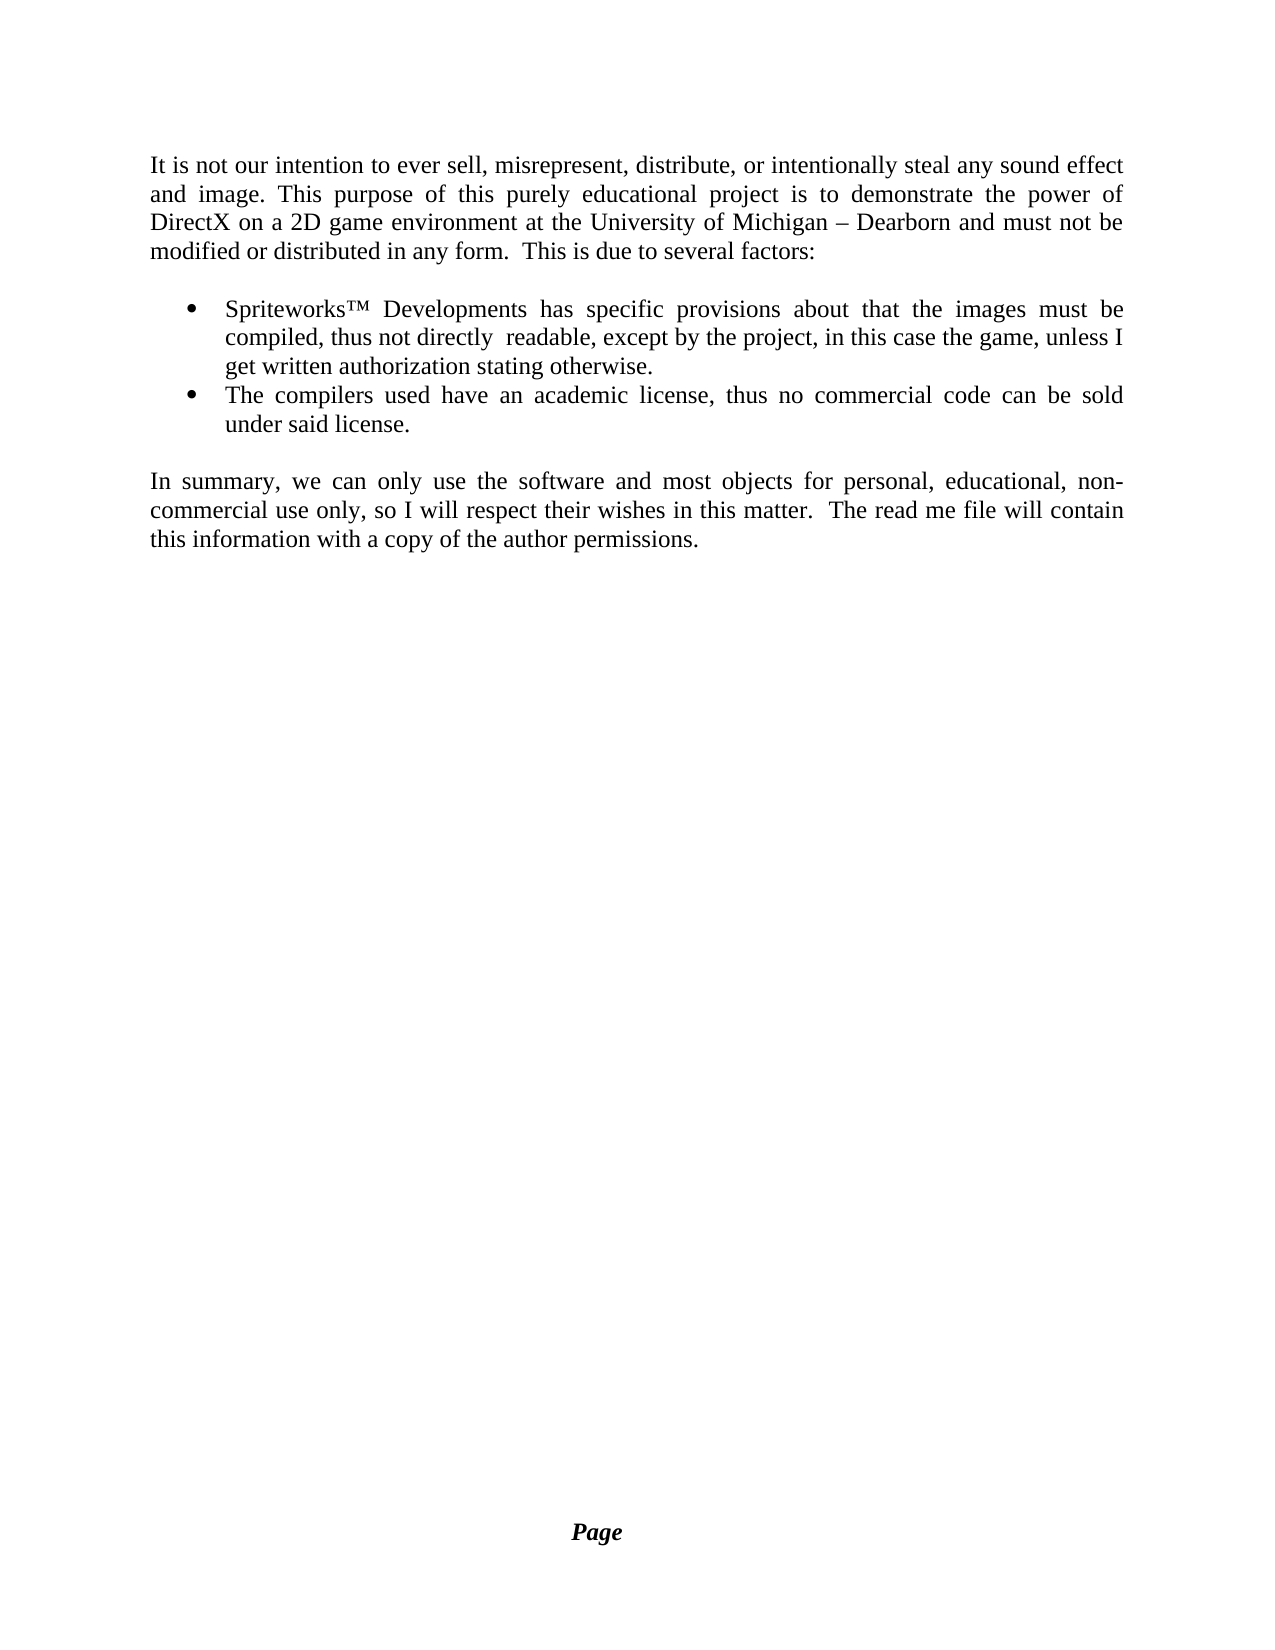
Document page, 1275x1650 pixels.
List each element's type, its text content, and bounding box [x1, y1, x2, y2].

list The compilers used have an academic license, thus no commercial code can be sold under said license. [187, 380, 1125, 437]
list Spriteworks™ Developments has specific provisions about that the images must be compiled, thus not directly readable, except by the project, in this case the game, unless I get written authorization stating otherwise. [187, 294, 1125, 380]
text In summary, we can only use the software and most objects for personal, educational, non-commercial use only, so I will respect their wishes in this matter. The read me file will contain this information with a copy of the author permissions. [150, 466, 1125, 552]
text It is not our intention to ever sell, misrepresent, distribute, or intentionally steal any sound effect and image. This purpose of this purely educational project is to demonstrate the power of DirectX on a 2D game environment at the of – and must not be modified or distributed in any form. This is due to several factors: [150, 150, 1125, 265]
